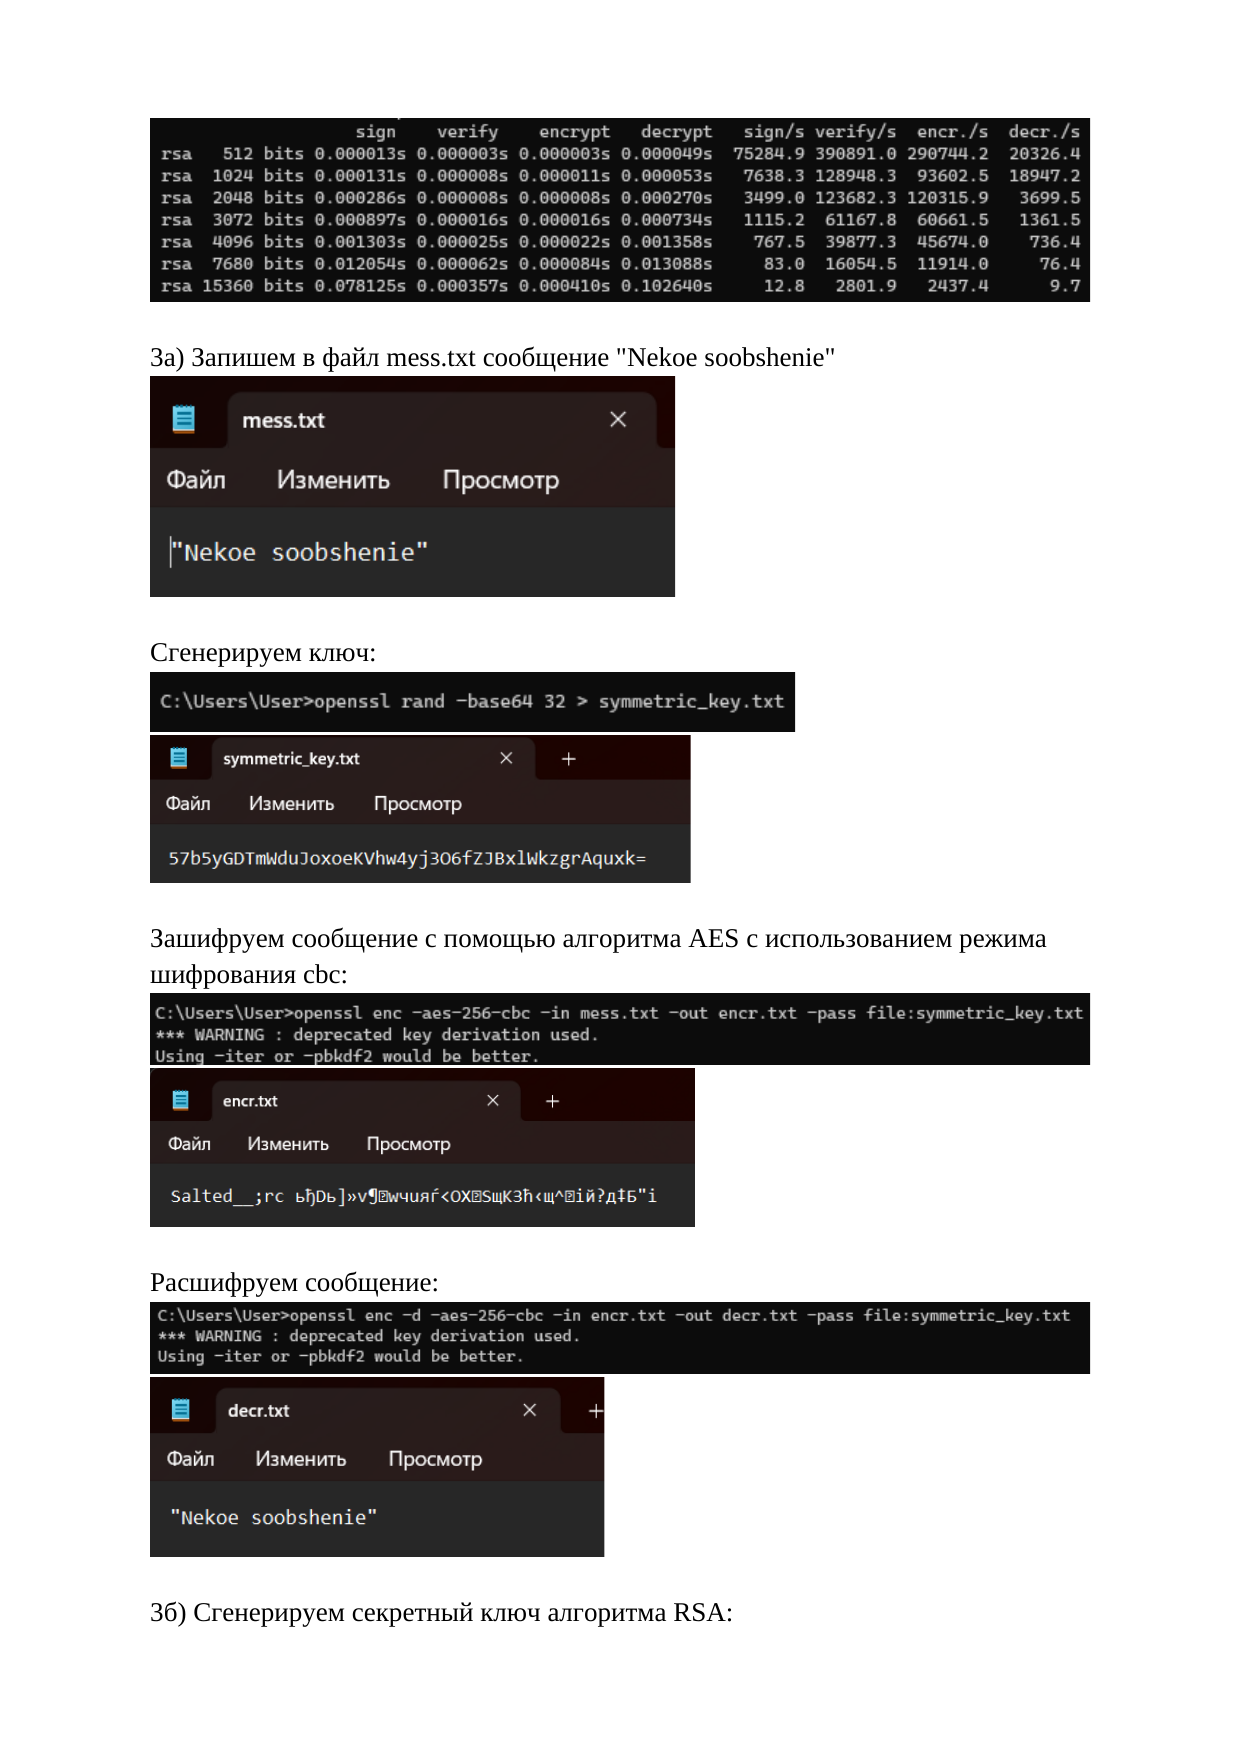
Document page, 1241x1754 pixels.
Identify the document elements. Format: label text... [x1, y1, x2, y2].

text Сгенерируем ключ: [150, 636, 1090, 667]
picture [150, 1377, 605, 1557]
text Расшифруем сообщение: [150, 1267, 1090, 1298]
text Зашифруем сообщение с помощью алгоритма AES с использованием режима шифрования cbc: [150, 922, 1090, 989]
picture [150, 1068, 695, 1227]
text 3б) Сгенерируем секретный ключ алгоритма RSA: [150, 1596, 1090, 1627]
picture [150, 118, 1091, 302]
picture [150, 993, 1091, 1065]
picture [150, 376, 675, 597]
picture [150, 672, 796, 732]
picture [150, 1302, 1091, 1374]
text 3a) Запишем в файл mess.txt сообщение "Nekoe soobshenie" [150, 341, 1090, 372]
picture [150, 735, 691, 883]
